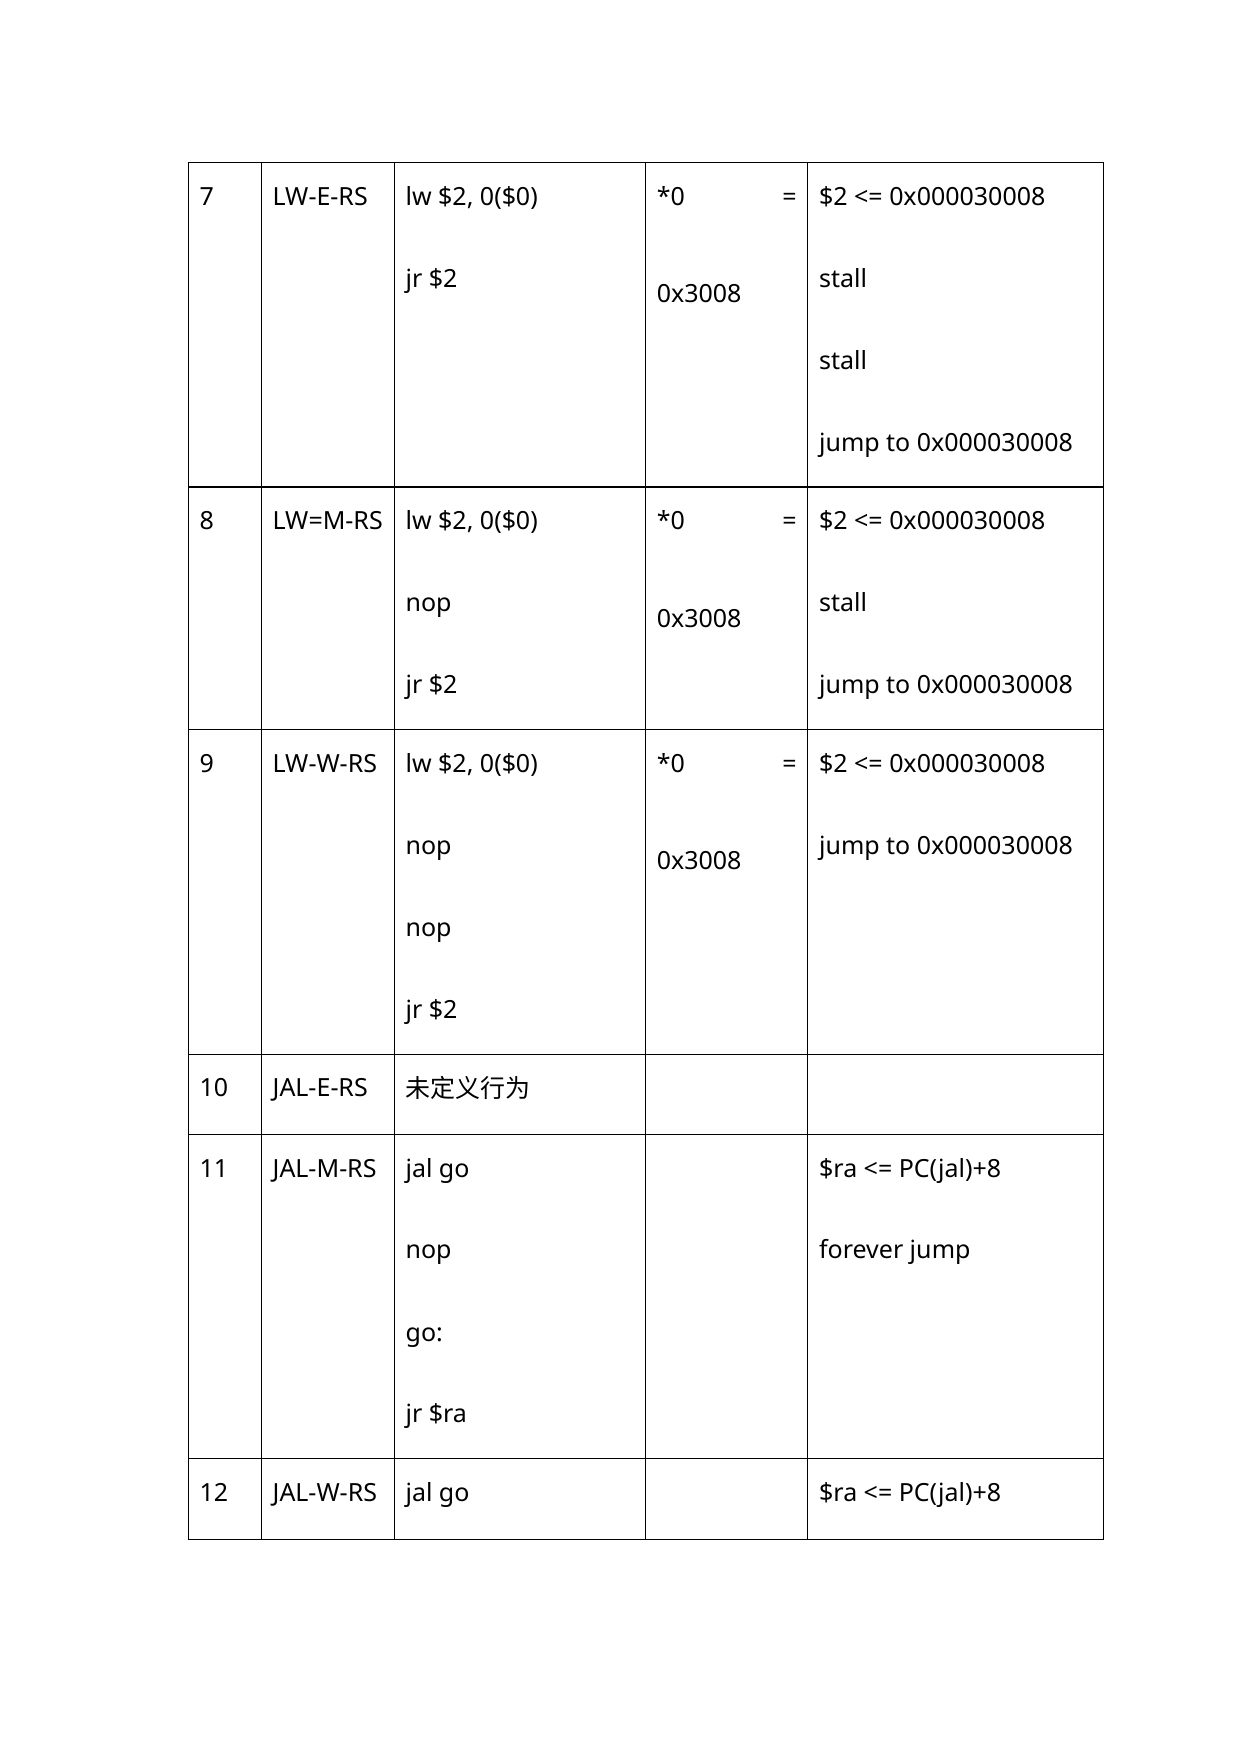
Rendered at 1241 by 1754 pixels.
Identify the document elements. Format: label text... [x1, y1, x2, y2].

table_cell *0 = 0x3008 [646, 730, 807, 1053]
table_cell JAL-W-RS [262, 1459, 394, 1538]
table_cell $ra <= PC(jal)+8 forever jump [808, 1135, 1103, 1458]
table_cell 11 [189, 1135, 261, 1458]
table_cell jal go nop go: jr $ra [395, 1135, 645, 1458]
table_cell JAL-M-RS [262, 1135, 394, 1458]
table_cell [808, 1055, 1103, 1134]
table_cell 9 [189, 730, 261, 1053]
table_cell 12 [189, 1459, 261, 1538]
table_cell JAL-E-RS [262, 1055, 394, 1134]
table_cell [646, 1135, 807, 1458]
table_cell $2 <= 0x000030008 jump to 0x000030008 [808, 730, 1103, 1053]
table_cell lw $2, 0($0) nop nop jr $2 [395, 730, 645, 1053]
table_cell lw $2, 0($0) nop jr $2 [395, 488, 645, 729]
table_cell 10 [189, 1055, 261, 1134]
table_cell 8 [189, 488, 261, 729]
table_cell lw $2, 0($0) jr $2 [395, 163, 645, 486]
table_cell [646, 1459, 807, 1538]
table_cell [808, 1459, 1103, 1538]
table_cell LW=M-RS [262, 488, 394, 729]
table_cell $2 <= 0x000030008 stall stall jump to 0x000030008 [808, 163, 1103, 486]
table_cell 未定义行为 [395, 1055, 645, 1134]
table_cell *0 = 0x3008 [646, 163, 807, 486]
table_cell 7 [189, 163, 261, 486]
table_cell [395, 1459, 645, 1538]
table_cell LW-E-RS [262, 163, 394, 486]
table_cell $2 <= 0x000030008 stall jump to 0x000030008 [808, 488, 1103, 729]
table_cell [646, 1055, 807, 1134]
table_cell LW-W-RS [262, 730, 394, 1053]
table_cell *0 = 0x3008 [646, 488, 807, 729]
